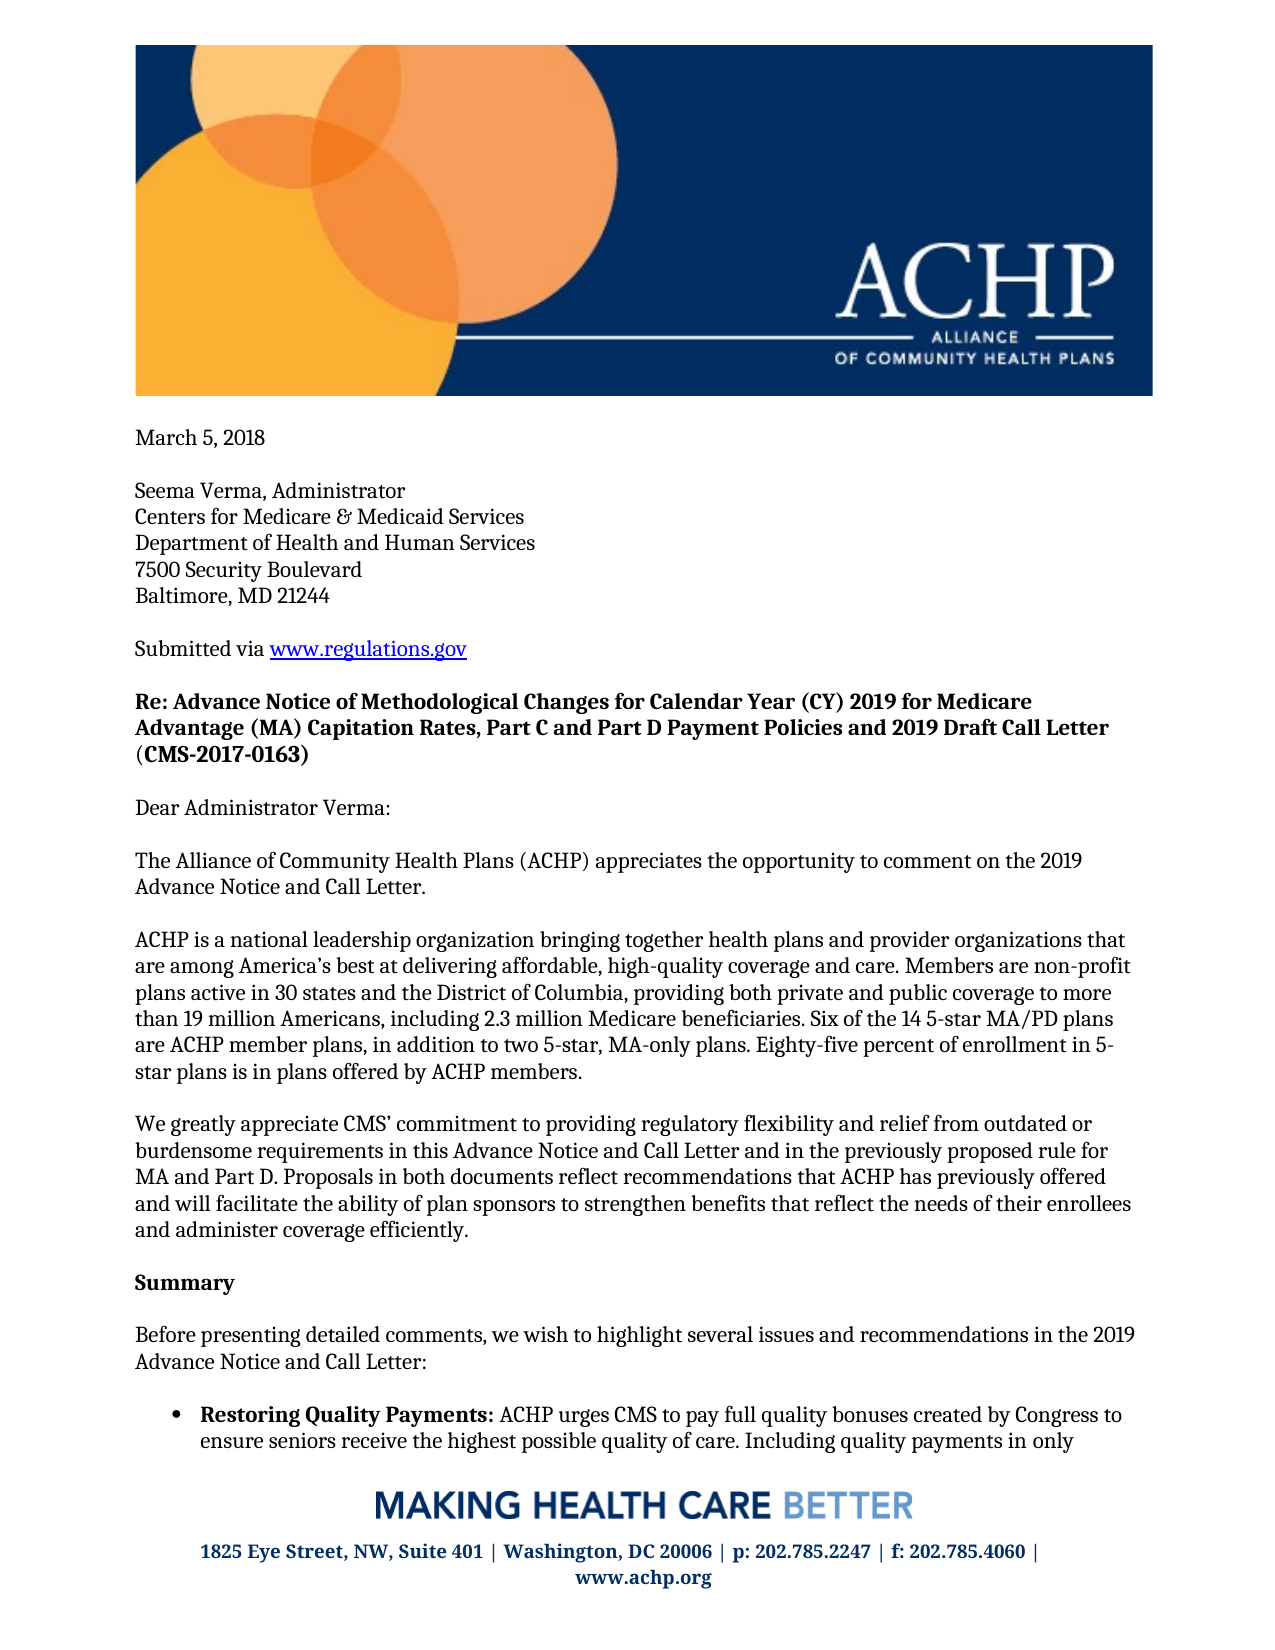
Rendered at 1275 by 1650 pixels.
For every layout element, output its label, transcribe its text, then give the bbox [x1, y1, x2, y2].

text Dear Administrator Verma: [135, 795, 1164, 821]
picture [135, 45, 1153, 396]
text March 5, 2018 [135, 424, 1164, 451]
subtitle Re: Advance Notice of Methodological Changes for Calendar Year (CY) 2019 for Medicare Advantage (MA) Capitation Rates, Part C and Part D Payment Policies and 2019 Draft Call Letter (CMS-2017-0163) [135, 688, 1136, 769]
text The Alliance of Community Health Plans (ACHP) appreciates the opportunity to comment on the 2019 Advance Notice and Call Letter. [135, 848, 1131, 900]
text We greatly appreciate CMS’ commitment to providing regulatory flexibility and relief from outdated or burdensome requirements in this Advance Notice and Call Letter and in the previously proposed rule for MA and Part D. Proposals in both documents reflect recommendations that ACHP has previously offered and will facilitate the ability of plan sponsors to strengthen benefits that reflect the needs of their enrollees and administer coverage efficiently. [135, 1111, 1137, 1243]
text Centers for Medicare & Medicaid Services Department of Health and Human Services 7500 Security Boulevard [135, 504, 554, 583]
text ACHP is a national leadership organization bringing together health plans and provider organizations that are among America’s best at delivering affordable, high-quality coverage and care. Members are non-profit plans active in 30 states and the District of Columbia, providing both private and public coverage to more than 19 million Americans, including 2.3 million Medicare beneficiaries. Six of the 14 5-star MA/PD plans are ACHP member plans, in addition to two 5-star, MA-only plans. Eighty-five percent of enrollment in 5-star plans is in plans offered by ACHP members. [135, 927, 1136, 1085]
text 1825 Eye Street, NW, Suite 401 | Washington, DC 20006 | p: 202.785.2247 | f: 202.785.4060 | www.achp.org [200, 1507, 1091, 1589]
text Baltimore, MD 21244 [135, 583, 1164, 609]
subtitle Summary [135, 1269, 1164, 1296]
text Seema Verma, Administrator [135, 477, 1164, 504]
text Before presenting detailed comments, we wish to highlight several issues and recommendations in the 2019 Advance Notice and Call Letter: [135, 1322, 1137, 1375]
picture [376, 1491, 913, 1519]
text Submitted via www.regulations.gov [135, 636, 1164, 662]
list Restoring Quality Payments: ACHP urges CMS to pay full quality bonuses created by Congress to ensure seniors receive the highest possible quality of care. Including quality payments in only [172, 1401, 1148, 1454]
